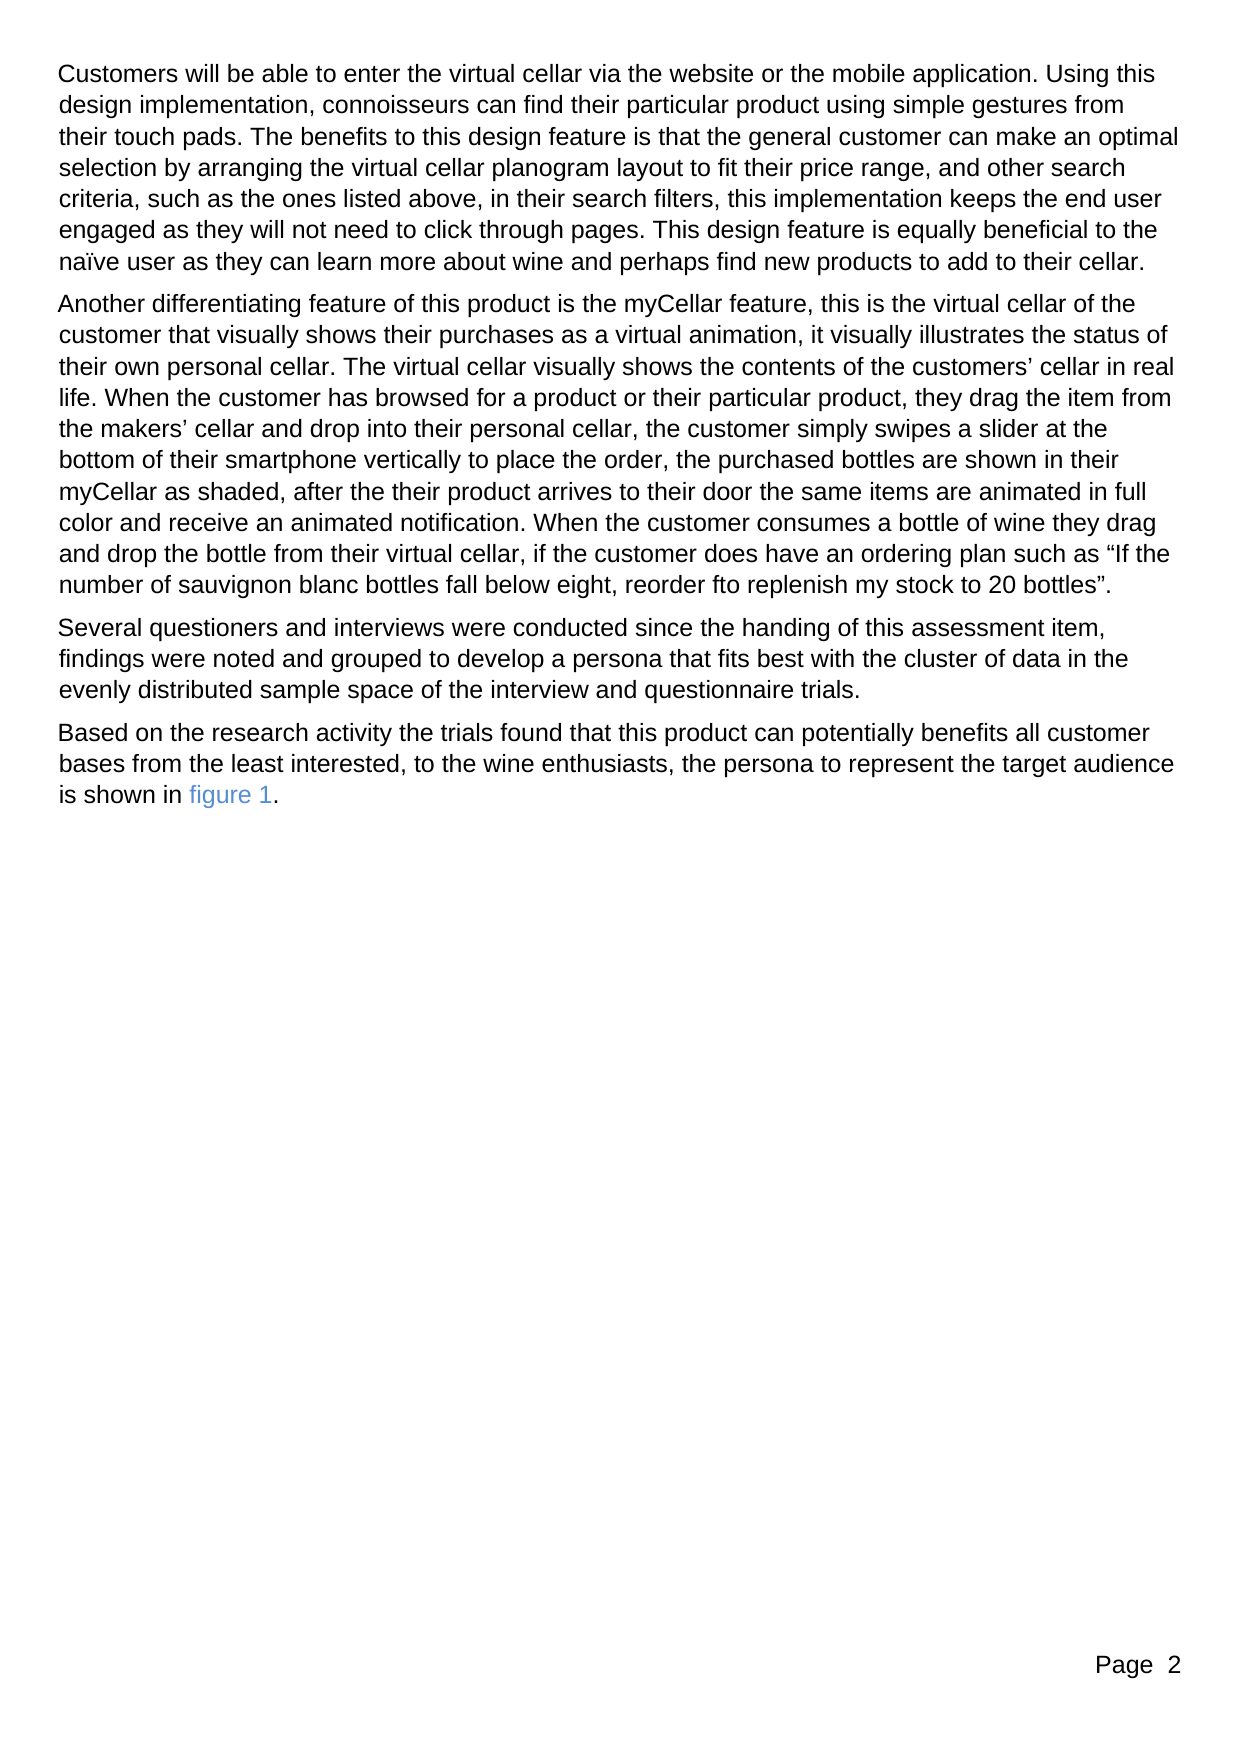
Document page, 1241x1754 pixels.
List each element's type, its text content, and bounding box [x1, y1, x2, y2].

text Customers will be able to enter the virtual cellar via the website or the mobile application. Using this design implementation, connoisseurs can find their particular product using simple gestures from their touch pads. The benefits to this design feature is that the general customer can make an optimal selection by arranging the virtual cellar planogram layout to fit their price range, and other search criteria, such as the ones listed above, in their search filters, this implementation keeps the end user engaged as they will not need to click through pages. This design feature is equally beneficial to the naïve user as they can learn more about wine and perhaps find new products to add to their cellar. [57, 59, 1181, 275]
text Several questioners and interviews were conducted since the handing of this assessment item, findings were noted and grouped to develop a persona that fits best with the cluster of data in the evenly distributed sample space of the interview and questionnaire trials. [57, 613, 1181, 704]
text Another differentiating feature of this product is the myCellar feature, this is the virtual cellar of the customer that visually shows their purchases as a virtual animation, it visually illustrates the status of their own personal cellar. The virtual cellar visually shows the contents of the customers’ cellar in real life. When the customer has browsed for a product or their particular product, they drag the item from the makers’ cellar and drop into their personal cellar, the customer simply swipes a slider at the bottom of their smartphone vertically to place the order, the purchased bottles are shown in their myCellar as shaded, after the their product arrives to their door the same items are animated in full color and receive an animated notification. When the customer consumes a bottle of wine they drag and drop the bottle from their virtual cellar, if the customer does have an ordering plan such as “If the number of sauvignon blanc bottles fall below eight, reorder fto replenish my stock to 20 bottles”. [57, 289, 1181, 599]
text Based on the research activity the trials found that this product can potentially benefits all customer bases from the least interested, to the wine enthusiasts, the persona to represent the target audience is shown in figure 1. [57, 718, 1181, 809]
